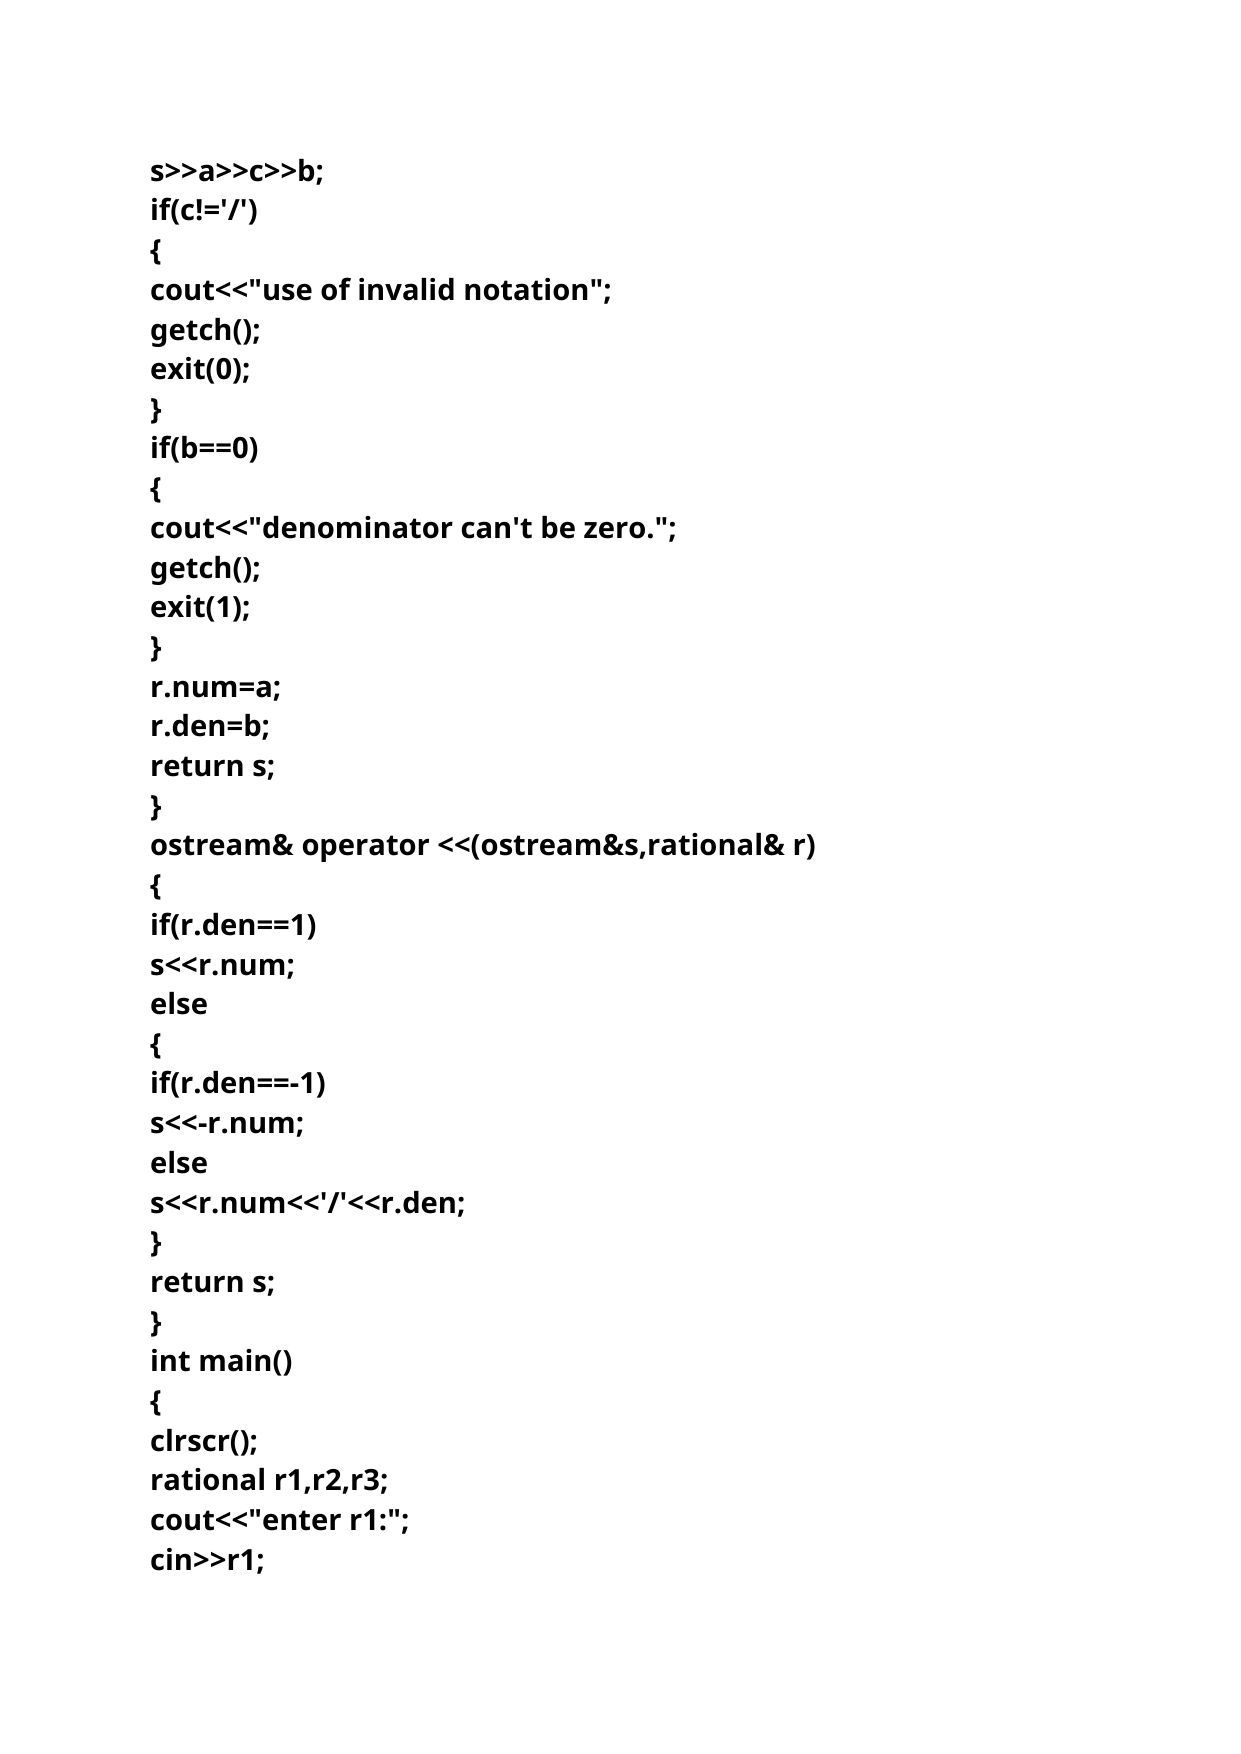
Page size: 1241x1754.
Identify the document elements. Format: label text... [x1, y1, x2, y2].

text { [150, 864, 1090, 904]
text s<<r.num; [150, 944, 1090, 983]
text { [150, 467, 1090, 507]
text rational r1,r2,r3; [150, 1460, 1090, 1499]
text int main() [150, 1341, 1090, 1380]
text ostream& operator <<(ostream&s,rational& r) [150, 825, 1090, 864]
text exit(1); [150, 587, 1090, 626]
text cin>>r1; [150, 1539, 1090, 1579]
text { [150, 1023, 1090, 1063]
text cout<<"enter r1:"; [150, 1499, 1090, 1539]
text if(r.den==-1) [150, 1063, 1090, 1102]
text s<<r.num<<'/'<<r.den; [150, 1182, 1090, 1222]
text { [150, 229, 1090, 269]
text else [150, 1142, 1090, 1182]
text cout<<"denominator can't be zero."; [150, 507, 1090, 547]
text r.den=b; [150, 706, 1090, 745]
text else [150, 983, 1090, 1023]
text getch(); [150, 309, 1090, 348]
text return s; [150, 745, 1090, 785]
text if(b==0) [150, 428, 1090, 467]
text { [150, 1380, 1090, 1420]
text } [150, 1222, 1090, 1261]
text s<<-r.num; [150, 1102, 1090, 1142]
text exit(0); [150, 348, 1090, 388]
text } [150, 626, 1090, 666]
text r.num=a; [150, 666, 1090, 706]
text } [150, 785, 1090, 825]
text } [150, 388, 1090, 428]
text if(c!='/') [150, 190, 1090, 229]
text cout<<"use of invalid notation"; [150, 269, 1090, 309]
text s>>a>>c>>b; [150, 150, 1090, 190]
text clrscr(); [150, 1420, 1090, 1460]
text getch(); [150, 547, 1090, 587]
text } [150, 1301, 1090, 1341]
text return s; [150, 1261, 1090, 1301]
text if(r.den==1) [150, 904, 1090, 944]
